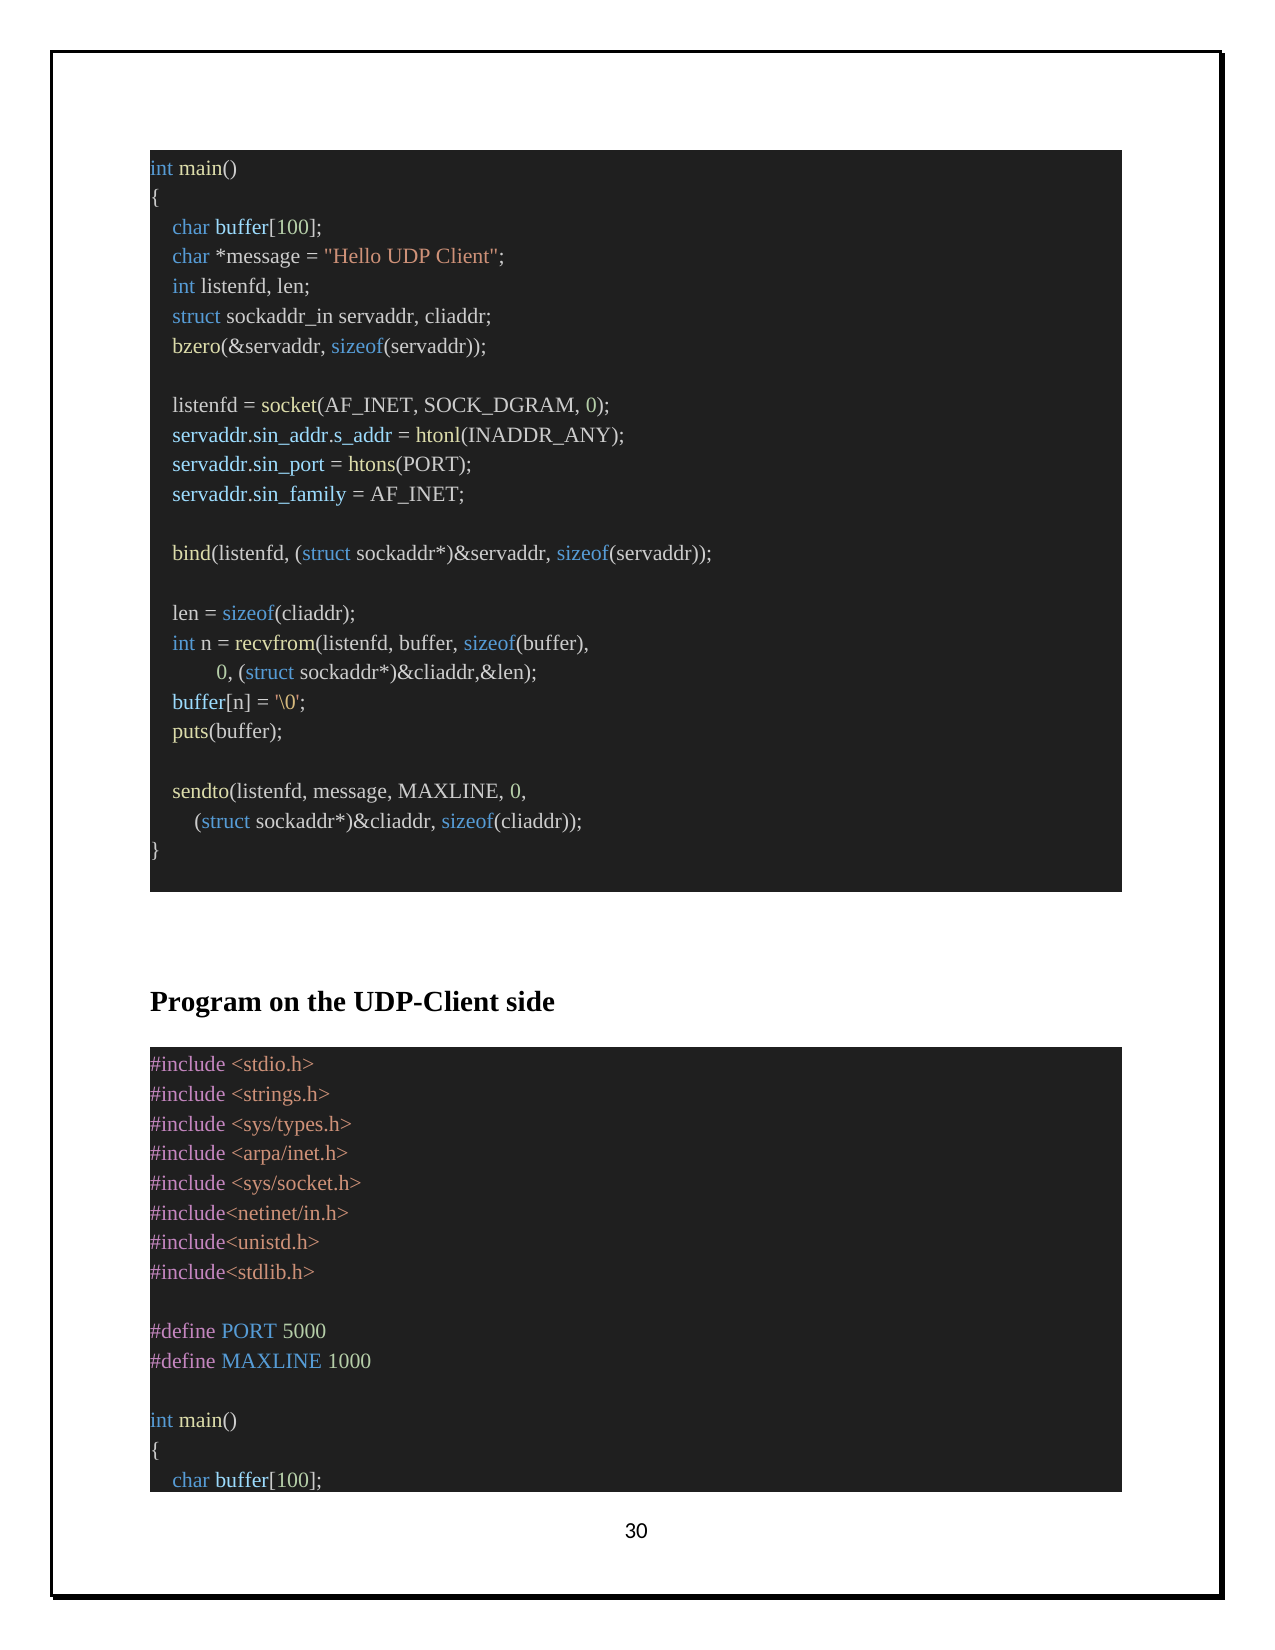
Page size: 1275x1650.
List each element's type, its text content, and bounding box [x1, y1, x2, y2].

text (struct sockaddr*)&cliaddr, sizeof(cliaddr)); [150, 803, 1122, 833]
text struct sockaddr_in servaddr, cliaddr; [150, 298, 1122, 328]
text int listenfd, len; [150, 269, 1122, 298]
text { [150, 180, 1122, 209]
text bind(listenfd, (struct sockaddr*)&servaddr, sizeof(servaddr)); [150, 536, 1122, 566]
text #include<stdlib.h> [150, 1254, 1122, 1284]
text #include <sys/types.h> [150, 1106, 1122, 1136]
text #define PORT 5000 [150, 1314, 1122, 1344]
text sendto(listenfd, message, MAXLINE, 0, [150, 773, 1122, 803]
text servaddr.sin_family = AF_INET; [150, 477, 1122, 506]
text #include <stdio.h> [150, 1047, 1122, 1076]
text char *message = "Hello UDP Client"; [150, 239, 1122, 269]
text #include <arpa/inet.h> [150, 1136, 1122, 1166]
text listenfd = socket(AF_INET, SOCK_DGRAM, 0); [150, 387, 1122, 417]
text #include<unistd.h> [150, 1225, 1122, 1254]
text int main() [150, 150, 1122, 180]
text } [150, 833, 1122, 862]
text { [150, 1433, 1122, 1462]
text buffer[n] = '\0'; [150, 684, 1122, 714]
text int main() [150, 1403, 1122, 1433]
text Program on the UDP-Client side [150, 984, 1122, 1018]
text servaddr.sin_port = htons(PORT); [150, 447, 1122, 477]
text len = sizeof(cliaddr); [150, 595, 1122, 625]
text #define MAXLINE 1000 [150, 1344, 1122, 1373]
text servaddr.sin_addr.s_addr = htonl(INADDR_ANY); [150, 417, 1122, 447]
text #include <sys/socket.h> [150, 1166, 1122, 1195]
text char buffer[100]; [150, 209, 1122, 239]
text bzero(&servaddr, sizeof(servaddr)); [150, 328, 1122, 358]
text int n = recvfrom(listenfd, buffer, sizeof(buffer), [150, 625, 1122, 655]
text #include <strings.h> [150, 1076, 1122, 1106]
text char buffer[100]; [150, 1462, 1122, 1492]
text 0, (struct sockaddr*)&cliaddr,&len); [150, 655, 1122, 684]
text #include<netinet/in.h> [150, 1195, 1122, 1225]
text puts(buffer); [150, 714, 1122, 744]
